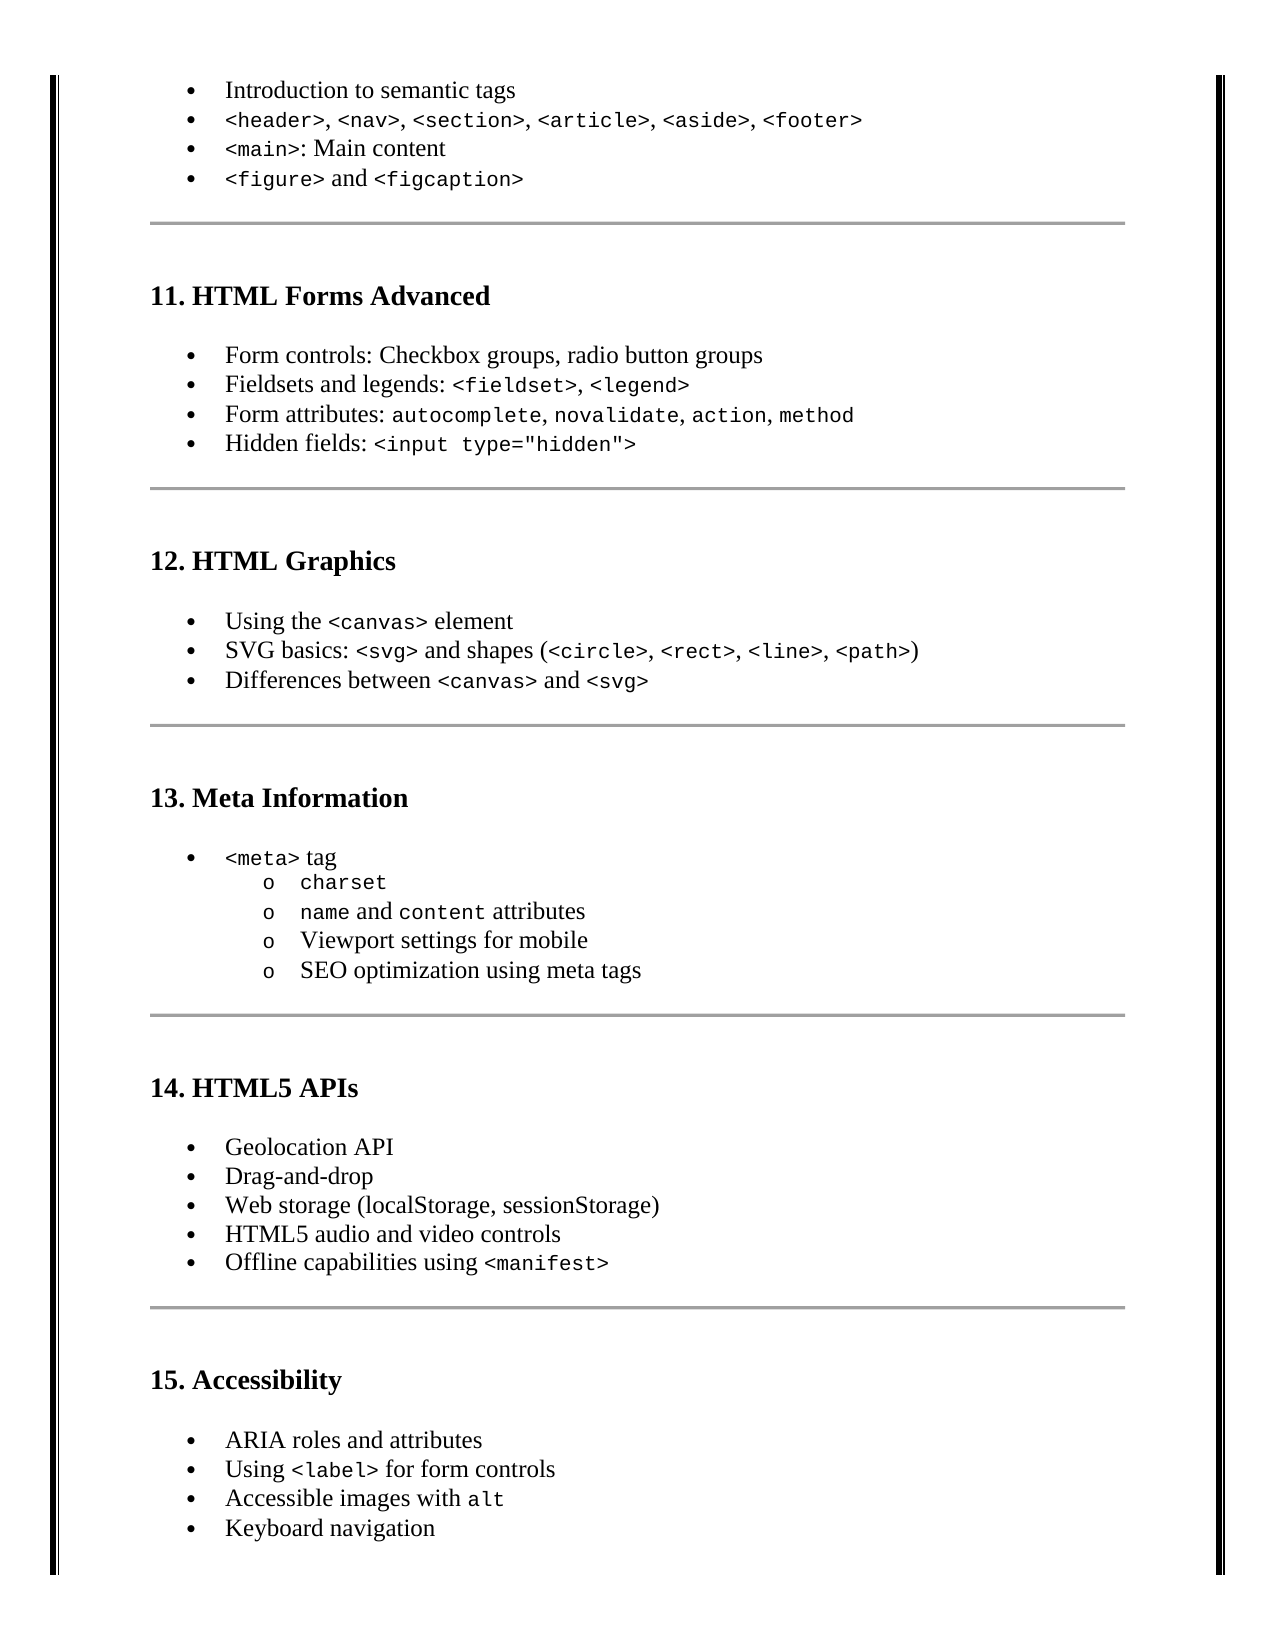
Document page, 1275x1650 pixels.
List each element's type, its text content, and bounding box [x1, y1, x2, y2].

list Form attributes: autocomplete, novalidate, action, method [187, 399, 1125, 428]
list <meta> tag [187, 842, 1125, 872]
list Introduction to semantic tags [187, 75, 1125, 104]
text 14. HTML5 APIs [150, 1071, 1125, 1103]
list name and content attributes [262, 896, 1125, 925]
list Using the <canvas> element [187, 606, 1125, 635]
list Offline capabilities using <manifest> [187, 1247, 1125, 1277]
text 15. Accessibility [150, 1363, 1125, 1396]
list Drag-and-drop [187, 1161, 1125, 1190]
list Geolocation API [187, 1132, 1125, 1161]
list Form controls: Checkbox groups, radio button groups [187, 340, 1125, 369]
list Using <label> for form controls [187, 1454, 1125, 1483]
text 11. HTML Forms Advanced [150, 279, 1125, 311]
text 13. Meta Information [150, 781, 1125, 813]
list <main>: Main content [187, 133, 1125, 163]
list charset [262, 872, 1125, 896]
list Fieldsets and legends: <fieldset>, <legend> [187, 369, 1125, 399]
list Differences between <canvas> and <svg> [187, 665, 1125, 694]
list Hidden fields: <input type="hidden"> [187, 428, 1125, 458]
list SVG basics: <svg> and shapes (<circle>, <rect>, <line>, <path>) [187, 635, 1125, 665]
list Web storage (localStorage, sessionStorage) [187, 1190, 1125, 1219]
list Accessible images with alt [187, 1483, 1125, 1513]
list SEO optimization using meta tags [262, 955, 1125, 984]
list HTML5 audio and video controls [187, 1219, 1125, 1247]
list Viewport settings for mobile [262, 925, 1125, 955]
list <header>, <nav>, <section>, <article>, <aside>, <footer> [187, 104, 1125, 133]
text 12. HTML Graphics [150, 544, 1125, 577]
list Keyboard navigation [187, 1513, 1125, 1542]
list <figure> and <figcaption> [187, 163, 1125, 192]
list ARIA roles and attributes [187, 1425, 1125, 1454]
